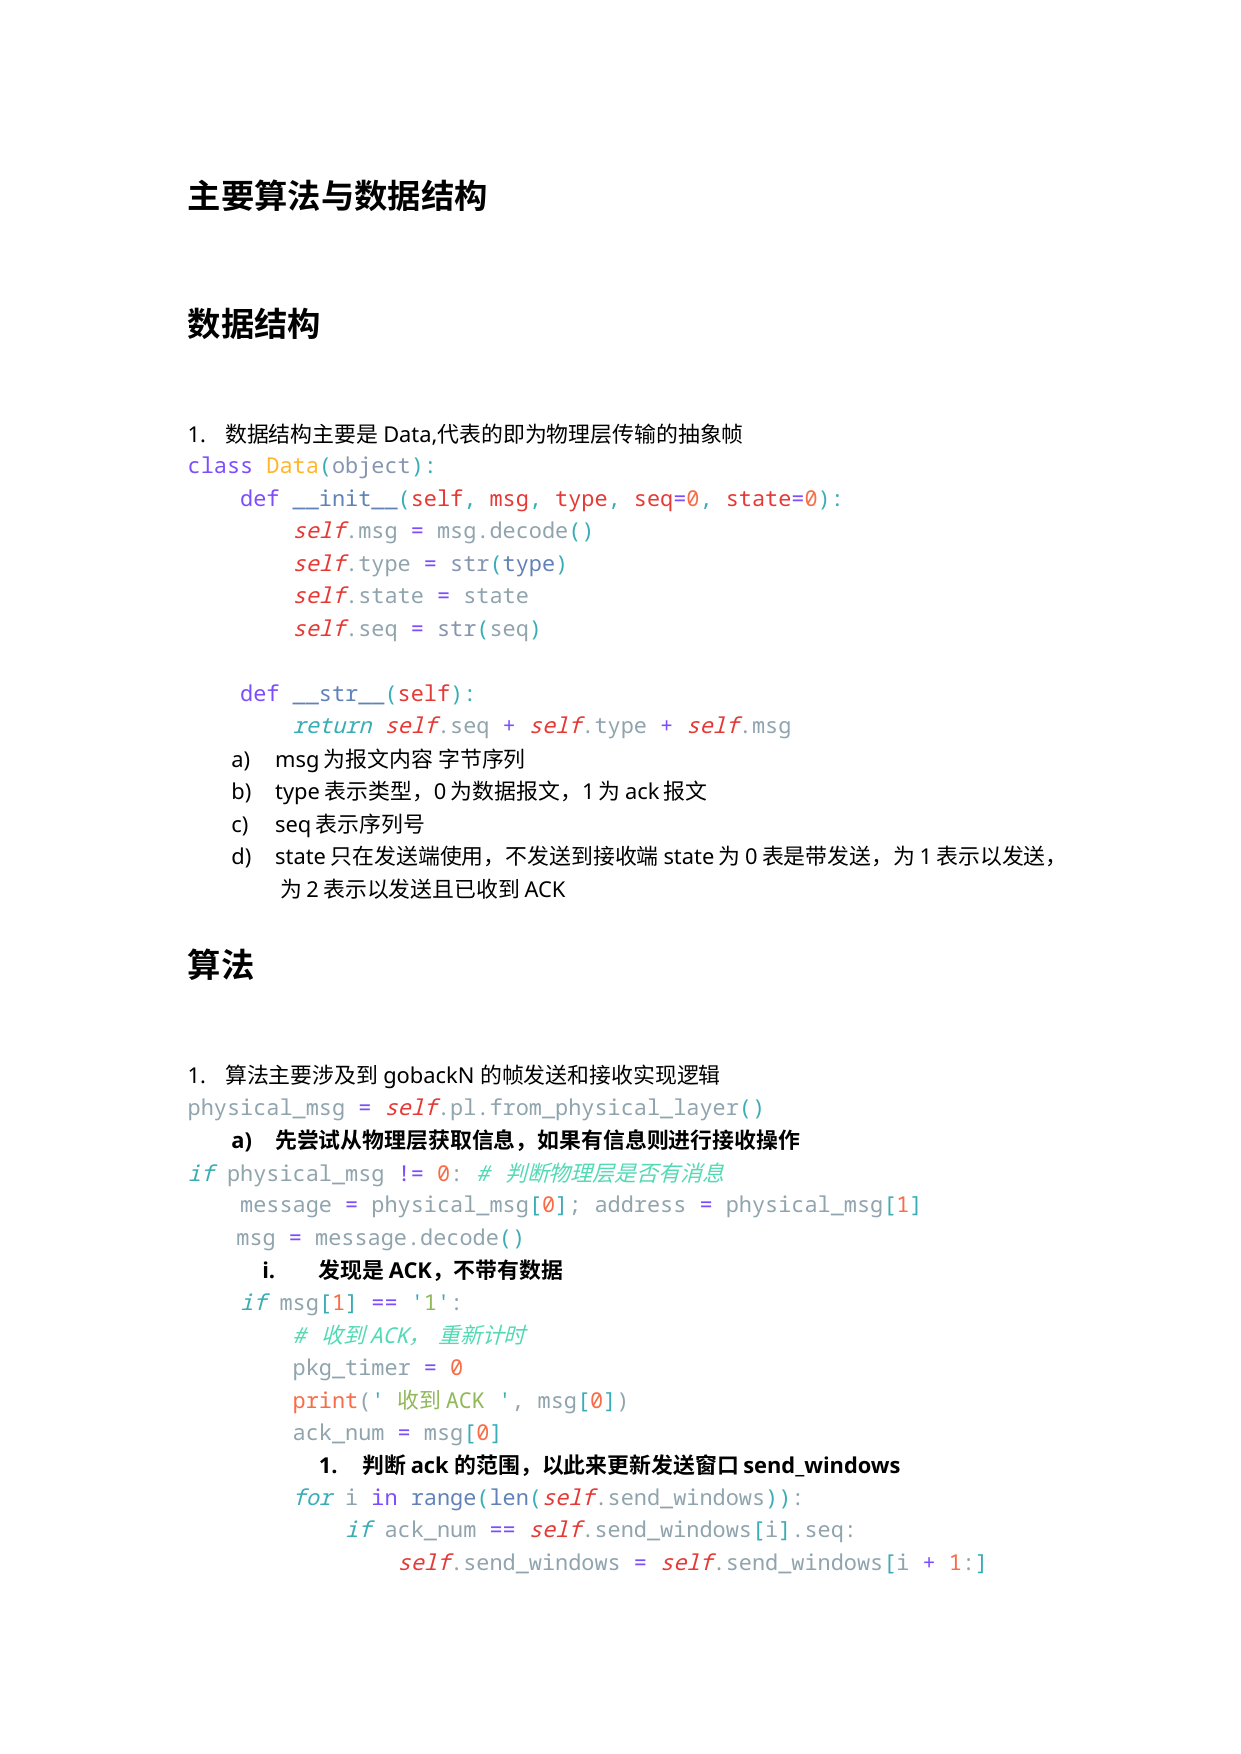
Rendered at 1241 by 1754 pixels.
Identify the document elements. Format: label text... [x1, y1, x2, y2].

text self.send_windows = self.send_windows[i + 1:] [187, 1546, 1053, 1578]
list 先尝试从物理层获取信息，如果有信息则进行接收操作 [231, 1123, 1053, 1156]
text def __init__(self, msg, type, seq=0, state=0): [187, 481, 1053, 514]
list 发现是ACK，不带有数据 [275, 1253, 1053, 1286]
text pkg_timer = 0 [187, 1351, 1053, 1383]
list type表示类型，0为数据报文，1为ack报文 [231, 774, 1053, 806]
text print(' 收到ACK ', msg[0]) [187, 1383, 1053, 1416]
text self.type = str(type) [187, 546, 1053, 579]
list 数据结构主要是 Data,代表的即为物理层传输的抽象帧 [187, 416, 1053, 449]
text class Data(object): [187, 449, 1053, 481]
subtitle 主要算法与数据结构 [187, 162, 1053, 227]
list msg为报文内容 字节序列 [231, 741, 1053, 774]
text self.seq = str(seq) [187, 611, 1053, 644]
text physical_msg = self.pl.from_physical_layer() [187, 1091, 1053, 1123]
text if physical_msg != 0: # 判断物理层是否有消息 [187, 1156, 1053, 1188]
text if ack_num == self.send_windows[i].seq: [187, 1513, 1053, 1546]
subtitle 数据结构 [187, 289, 1053, 354]
text ack_num = msg[0] [187, 1416, 1053, 1448]
list 算法主要涉及到 gobackN 的帧发送和接收实现逻辑 [187, 1058, 1053, 1091]
text def __str__(self): [187, 676, 1053, 709]
text message = physical_msg[0]; address = physical_msg[1] [187, 1188, 1053, 1221]
text if msg[1] == '1': [187, 1286, 1053, 1318]
text return self.seq + self.type + self.msg [187, 709, 1053, 741]
text for i in range(len(self.send_windows)): [187, 1481, 1053, 1513]
text self.state = state [187, 579, 1053, 611]
list seq表示序列号 [231, 806, 1053, 839]
list 判断ack 的范围，以此来更新发送窗口send_windows [319, 1448, 1053, 1481]
text msg = message.decode() [187, 1221, 1053, 1253]
text # 收到ACK， 重新计时 [187, 1318, 1053, 1351]
text self.msg = msg.decode() [187, 514, 1053, 546]
list state只在发送端使用，不发送到接收端 state为0表是带发送，为1表示以发送， 为2表示以发送且已收到ACK [231, 839, 1053, 904]
subtitle 算法 [187, 931, 1053, 996]
